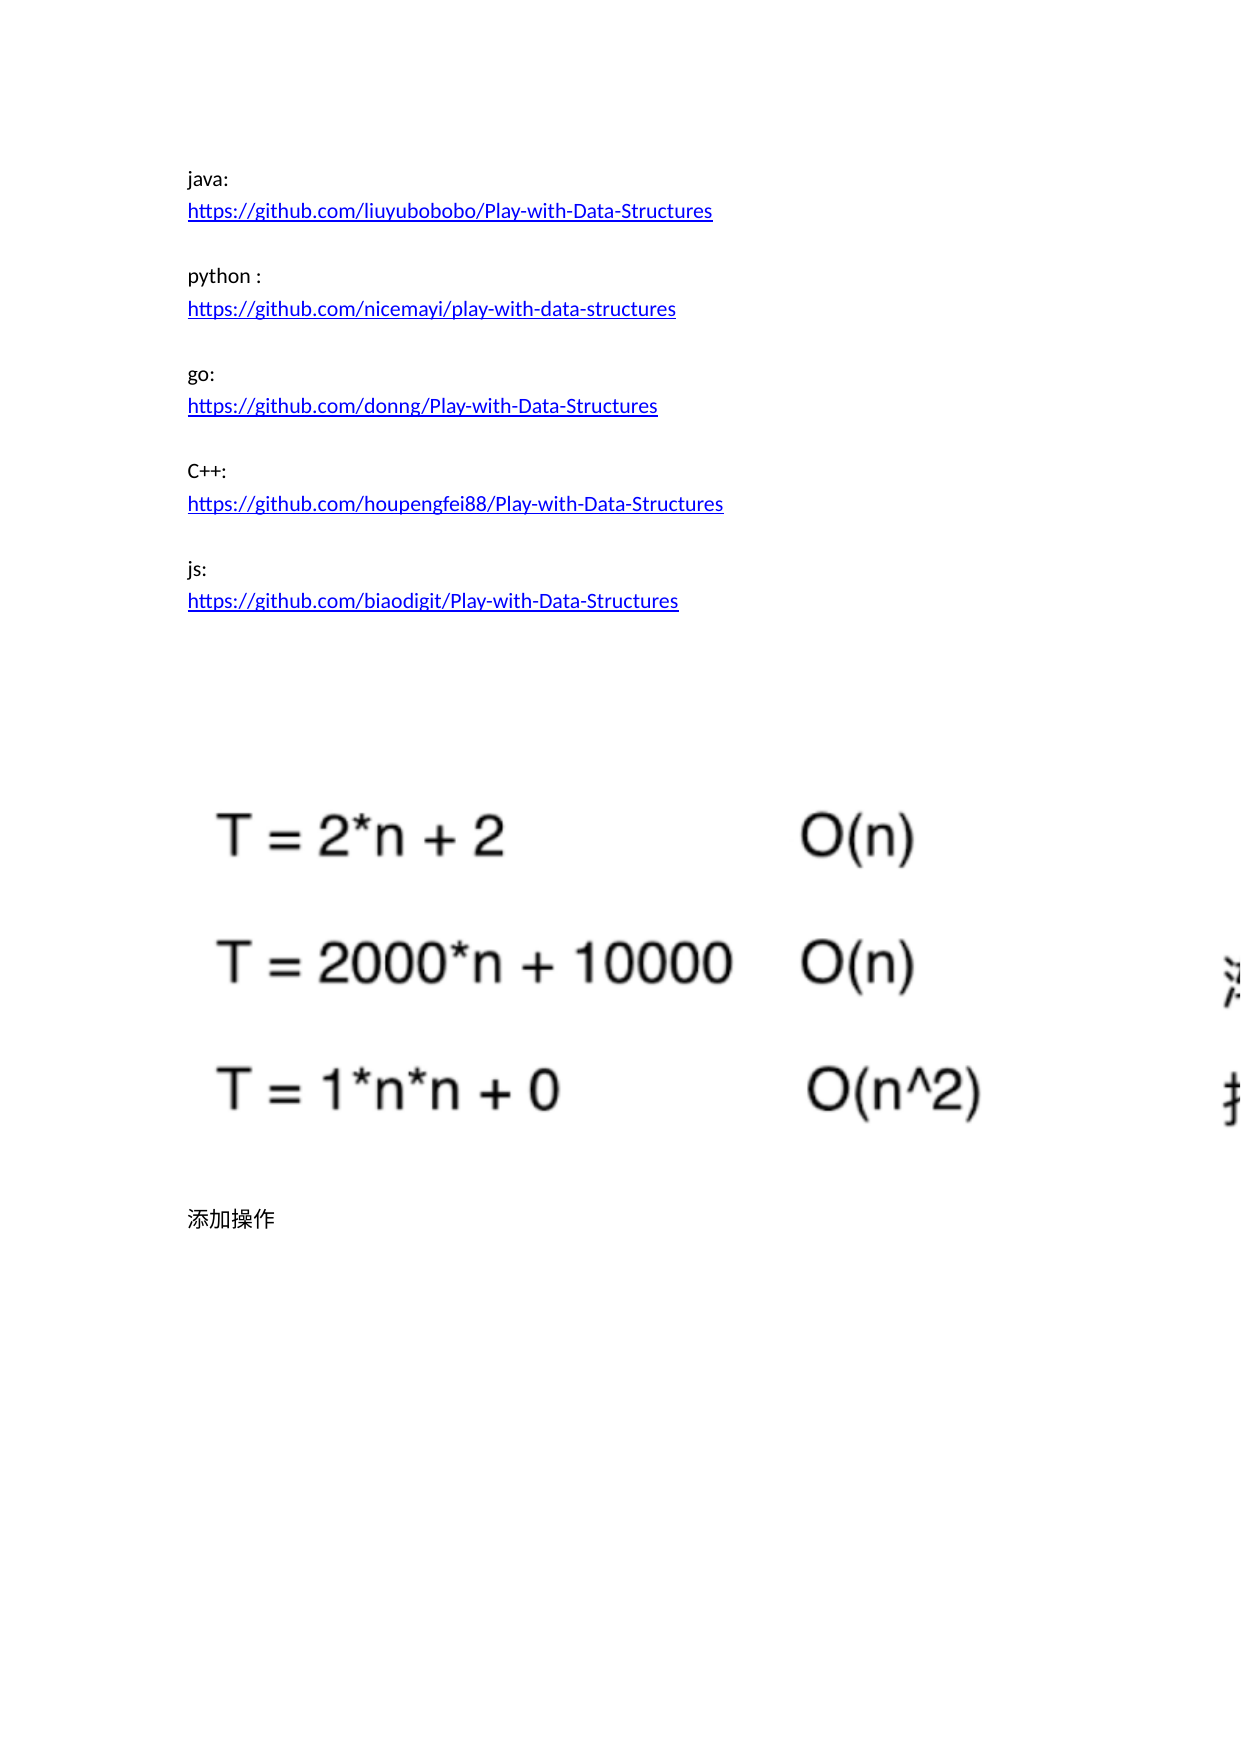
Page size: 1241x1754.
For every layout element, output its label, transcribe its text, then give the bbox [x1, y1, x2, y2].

text C++: [187, 454, 1053, 487]
text https://github.com/nicemayi/play-with-data-structures [187, 292, 1053, 324]
text https://github.com/biaodigit/Play-with-Data-Structures [187, 584, 1053, 617]
text python : [187, 259, 1053, 292]
text https://github.com/houpengfei88/Play-with-Data-Structures [187, 487, 1053, 519]
text https://github.com/liuyubobobo/Play-with-Data-Structures [187, 194, 1053, 227]
text js: [187, 552, 1053, 584]
text 添加操作 [187, 1202, 1053, 1234]
picture [187, 747, 1241, 1158]
text https://github.com/donng/Play-with-Data-Structures [187, 389, 1053, 422]
text go: [187, 357, 1053, 389]
text java: [187, 162, 1053, 194]
